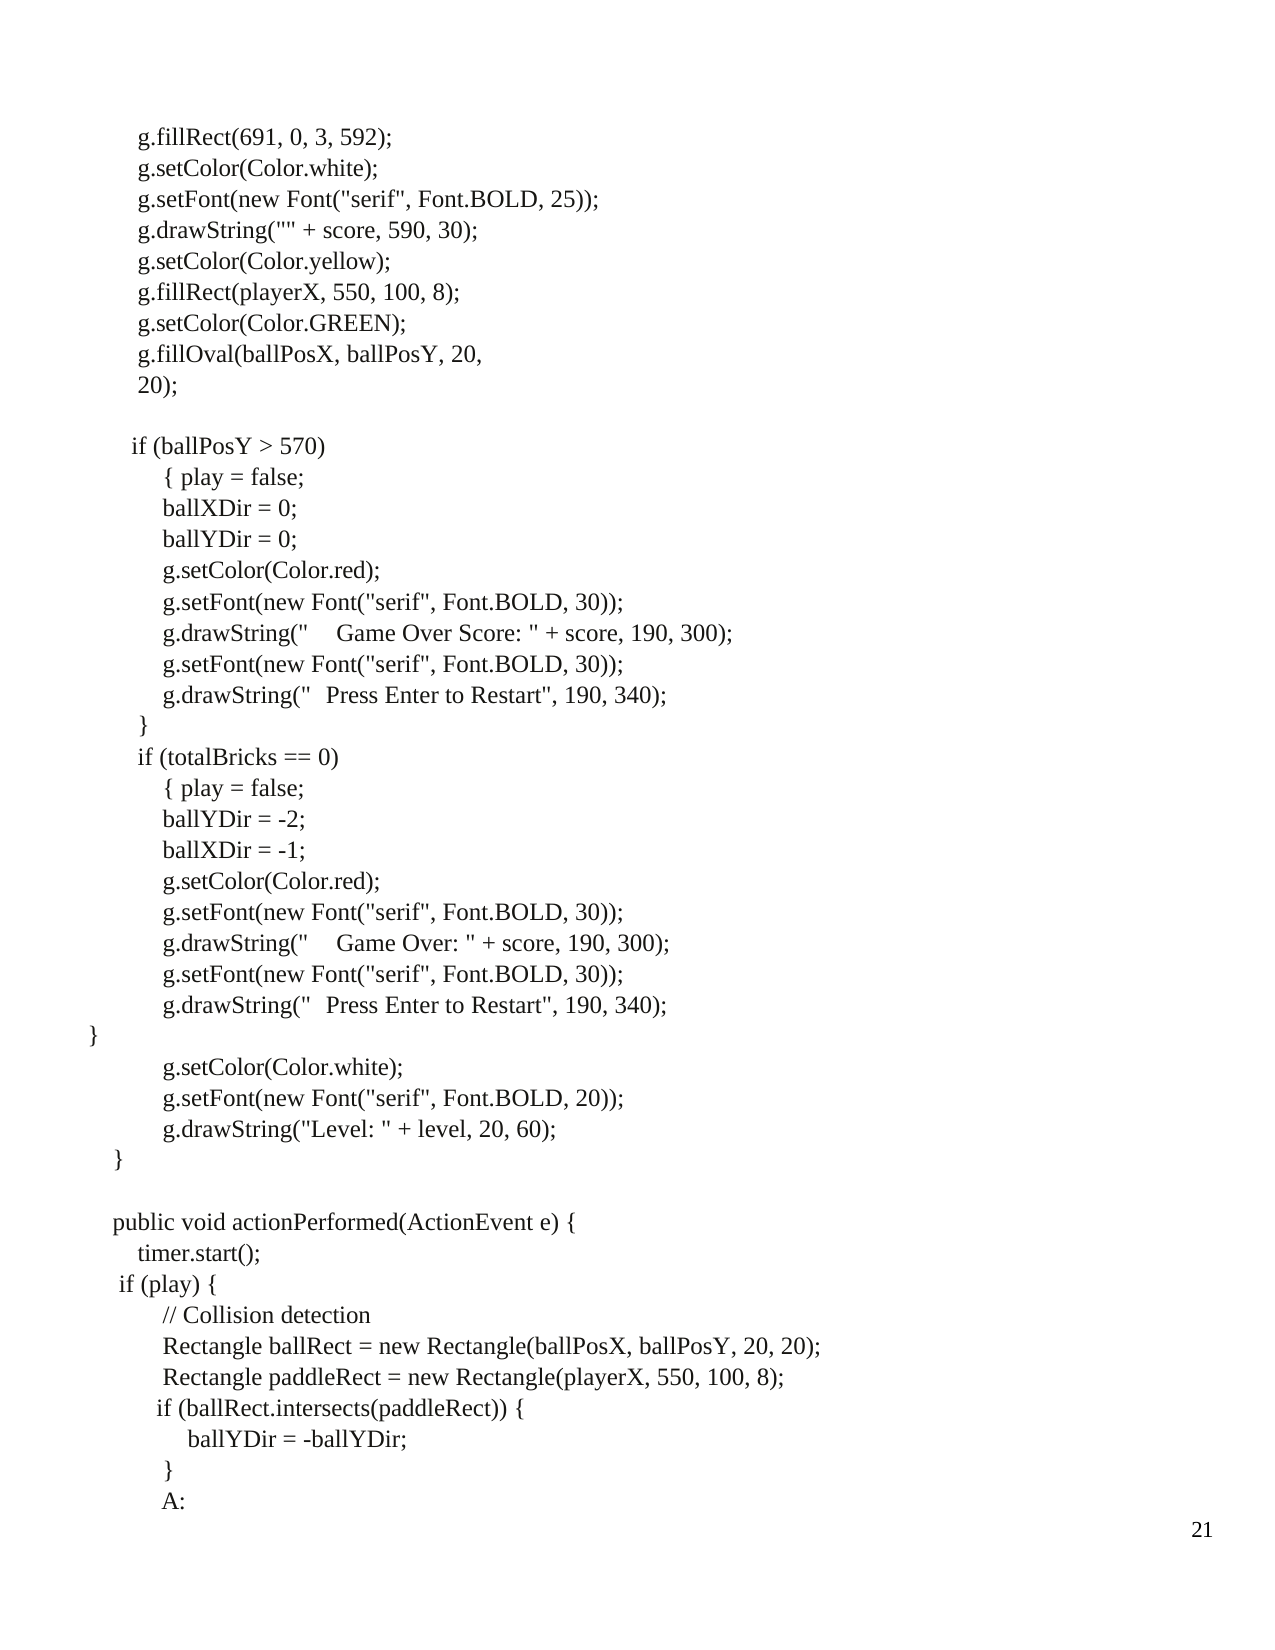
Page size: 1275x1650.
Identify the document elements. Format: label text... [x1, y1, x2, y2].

text g.fillRect(playerX, 550, 100, 8); g.setColor(Color.GREEN); g.fillOval(ballPosX, ballPosY, 20, 20); [137, 277, 526, 399]
text } [112, 1145, 1256, 1173]
text g.setFont(new Font("serif", Font.BOLD, 20)); g.drawString("Level: " + level, 20, 60); [162, 1083, 787, 1143]
text } [87, 1021, 1256, 1049]
text g.setColor(Color.white); [162, 1052, 1256, 1081]
text if (totalBricks == 0) { play = false; ballYDir = -2; [137, 742, 368, 832]
text } [137, 711, 1256, 739]
text } [162, 1455, 1256, 1484]
text g.setFont(new Font("serif", Font.BOLD, 30)); g.drawString(" Game Over: " + score, 190, 300); g.setFont(new Font("serif", Font.BOLD, 30)); g.drawString(" Press Enter to Restart", 190, 340); [162, 897, 672, 1019]
text ballXDir = -1; g.setColor(Color.red); [162, 835, 468, 894]
text g.setFont(new Font("serif", Font.BOLD, 25)); g.drawString("" + score, 590, 30); g.setColor(Color.yellow); [137, 184, 672, 274]
text // Collision detection [162, 1300, 1256, 1329]
text if (ballPosY > 570) { play = false; ballXDir = 0; [131, 431, 368, 522]
text g.setFont(new Font("serif", Font.BOLD, 30)); g.drawString(" Game Over Score: " + score, 190, 300); g.setFont(new Font("serif", Font.BOLD, 30)); g.drawString(" Press Enter to Restart", 190, 340); [162, 587, 733, 708]
text if (ballRect.intersects(paddleRect)) { ballYDir = -ballYDir; [156, 1393, 526, 1453]
text g.fillRect(691, 0, 3, 592); g.setColor(Color.white); [137, 122, 526, 181]
text A: [161, 1486, 1256, 1515]
text Rectangle ballRect = new Rectangle(ballPosX, ballPosY, 20, 20); Rectangle paddleRect = new Rectangle(playerX, 550, 100, 8); [162, 1331, 911, 1391]
text ballYDir = 0; g.setColor(Color.red); [162, 524, 468, 584]
text public void actionPerformed(ActionEvent e) { timer.start(); [112, 1207, 672, 1267]
text if (play) { [119, 1269, 1256, 1298]
